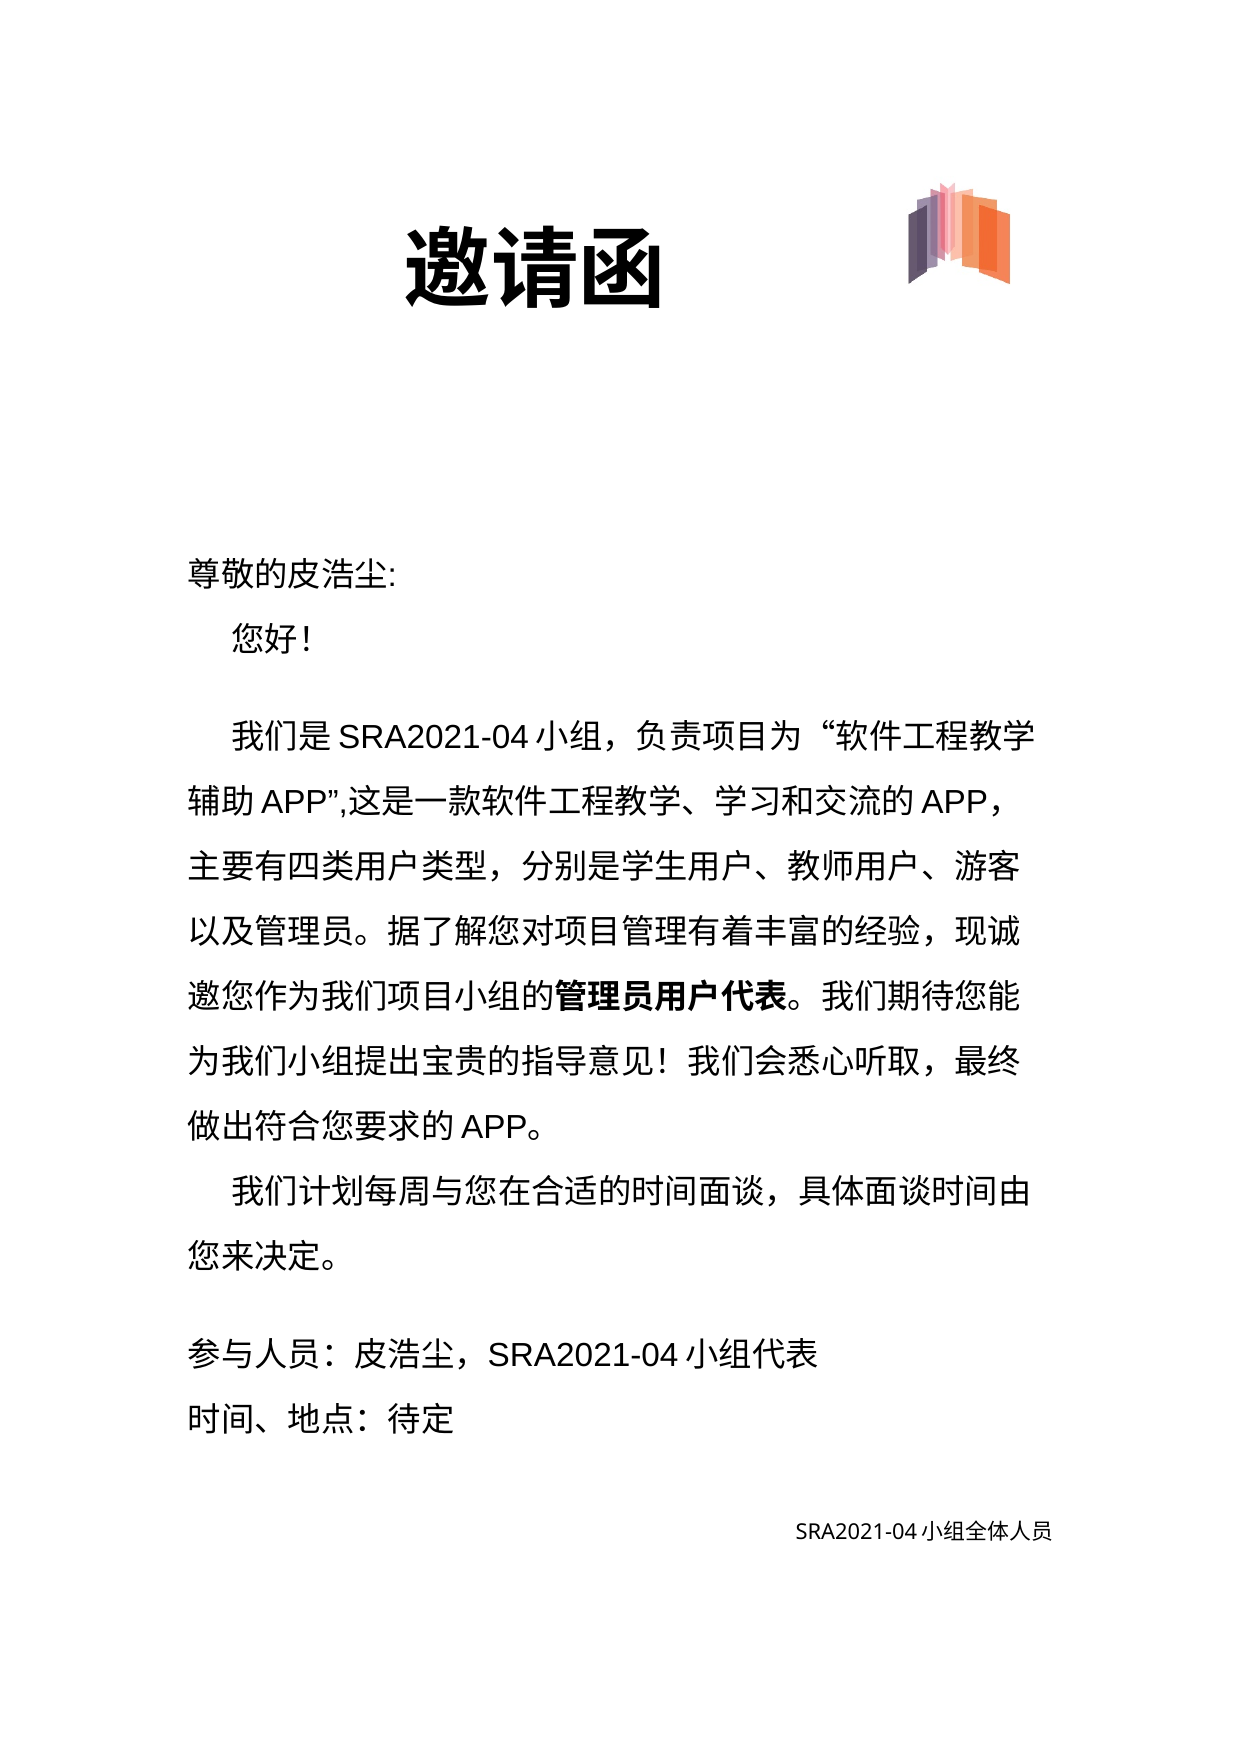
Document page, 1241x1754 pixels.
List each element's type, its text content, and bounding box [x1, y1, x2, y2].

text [187, 1514, 1053, 1547]
text 您好！ [187, 604, 1053, 669]
text 时间、地点：待定 [187, 1384, 1053, 1449]
text 参与人员：皮浩尘，SRA2021-04小组代表 [187, 1319, 1053, 1384]
subtitle 邀请函 [187, 197, 1053, 327]
text 我们是SRA2021-04小组，负责项目为“软件工程教学辅助APP”,这是一款软件工程教学、学习和交流的APP，主要有四类用户类型，分别是学生用户、教师用户、游客以及管理员。据了解您对项目管理有着丰富的经验，现诚邀您作为我们项目小组的管理员用户代表。我们期待您能为我们小组提出宝贵的指导意见！我们会悉心听取，最终做出符合您要求的APP。 [187, 702, 1053, 1157]
text 我们计划每周与您在合适的时间面谈，具体面谈时间由您来决定。 [187, 1157, 1053, 1287]
text 尊敬的皮浩尘: [187, 539, 1053, 604]
picture [900, 176, 1017, 292]
